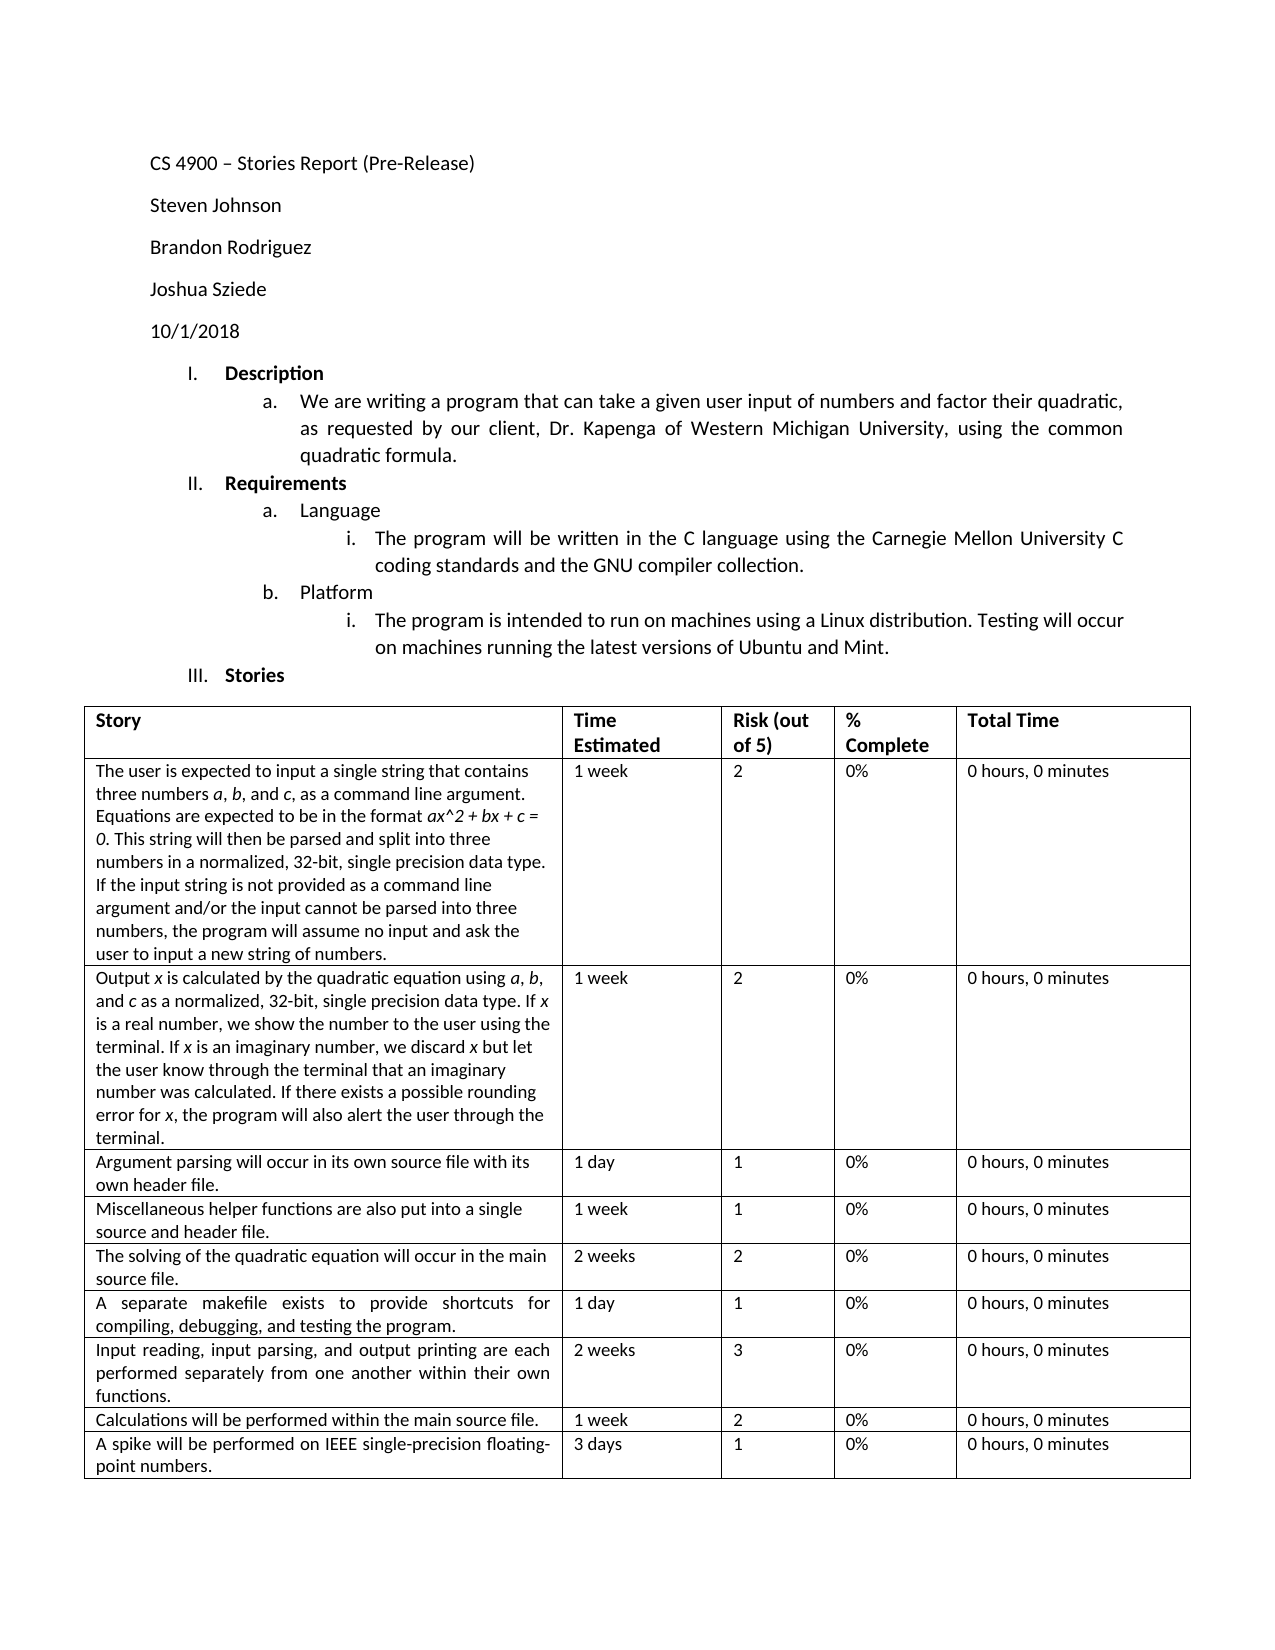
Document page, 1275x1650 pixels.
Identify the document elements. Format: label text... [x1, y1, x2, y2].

text CS 4900 – Stories Report (Pre-Release) [150, 150, 1125, 175]
table_cell Calculations will be performed within the main source file. [85, 1408, 562, 1431]
table_cell 0 hours, 0 minutes [957, 1291, 1190, 1337]
text Brandon Rodriguez [150, 234, 1125, 259]
table_cell The user is expected to input a single string that contains three numbers a, b, and c, as a command line argument. Equations are expected to be in the format ax^2 + bx + c = 0. This string will then be parsed and split into three numbers in a normalized, 32-bit, single precision data type. If the input string is not provided as a command line argument and/or the input cannot be parsed into three numbers, the program will assume no input and ask the user to input a new string of numbers. [85, 759, 562, 965]
list We are writing a program that can take a given user input of numbers and factor their quadratic, as requested by our client, Dr. Kapenga of Western Michigan University, using the common quadratic formula. [262, 388, 1125, 468]
table_cell 0 hours, 0 minutes [957, 759, 1190, 965]
table_cell A separate makefile exists to provide shortcuts for compiling, debugging, and testing the program. [85, 1291, 562, 1337]
text Steven Johnson [150, 192, 1125, 217]
table_header % Complete [835, 707, 956, 758]
table_cell 0% [835, 1291, 956, 1337]
table_cell 0 hours, 0 minutes [957, 1197, 1190, 1243]
table_cell 0% [835, 1432, 956, 1477]
table_cell 2 [722, 759, 834, 965]
table_cell 0% [835, 1338, 956, 1407]
table_cell 1 week [563, 759, 721, 965]
list Language [262, 497, 1125, 523]
table_cell 0 hours, 0 minutes [957, 1432, 1190, 1477]
table_cell 0 hours, 0 minutes [957, 966, 1190, 1149]
table_cell 2 [722, 966, 834, 1149]
table_cell 0 hours, 0 minutes [957, 1150, 1190, 1196]
table_cell 2 [722, 1408, 834, 1431]
table_header Total Time [957, 707, 1190, 758]
table_cell 3 days [563, 1432, 721, 1477]
list Description [187, 360, 1125, 386]
table_cell 1 [722, 1197, 834, 1243]
table_cell 0% [835, 759, 956, 965]
table_cell 0 hours, 0 minutes [957, 1338, 1190, 1407]
table_cell 1 week [563, 966, 721, 1149]
table_cell 1 [722, 1432, 834, 1477]
table_cell The solving of the quadratic equation will occur in the main source file. [85, 1244, 562, 1290]
table_header Story [85, 707, 562, 758]
table_cell 1 [722, 1291, 834, 1337]
list The program will be written in the C language using the Carnegie Mellon University C coding standards and the GNU compiler collection. [356, 525, 1125, 578]
table_header Risk (out of 5) [722, 707, 834, 758]
table_cell Input reading, input parsing, and output printing are each performed separately from one another within their own functions. [85, 1338, 562, 1407]
table_cell 2 weeks [563, 1338, 721, 1407]
table_cell A spike will be performed on IEEE single-precision floating-point numbers. [85, 1432, 562, 1477]
table_cell 1 week [563, 1408, 721, 1431]
table_cell 0% [835, 966, 956, 1149]
table_cell Miscellaneous helper functions are also put into a single source and header file. [85, 1197, 562, 1243]
list Requirements [187, 470, 1125, 495]
table_cell 0% [835, 1244, 956, 1290]
table_header Time Estimated [563, 707, 721, 758]
list Platform [262, 579, 1125, 605]
text Joshua Sziede [150, 276, 1125, 302]
table_cell 0% [835, 1197, 956, 1243]
table_cell 1 [722, 1150, 834, 1196]
table_cell 0% [835, 1150, 956, 1196]
table_cell 3 [722, 1338, 834, 1407]
list Stories [187, 662, 1125, 687]
table_cell 2 [722, 1244, 834, 1290]
table_cell 1 day [563, 1150, 721, 1196]
table_cell 0 hours, 0 minutes [957, 1408, 1190, 1431]
table_cell 0% [835, 1408, 956, 1431]
table_cell 2 weeks [563, 1244, 721, 1290]
table_cell Argument parsing will occur in its own source file with its own header file. [85, 1150, 562, 1196]
table_cell 1 day [563, 1291, 721, 1337]
list The program is intended to run on machines using a Linux distribution. Testing will occur on machines running the latest versions of Ubuntu and Mint. [356, 607, 1125, 660]
table_cell 0 hours, 0 minutes [957, 1244, 1190, 1290]
table_cell Output x is calculated by the quadratic equation using a, b, and c as a normalized, 32-bit, single precision data type. If x is a real number, we show the number to the user using the terminal. If x is an imaginary number, we discard x but let the user know through the terminal that an imaginary number was calculated. If there exists a possible rounding error for x, the program will also alert the user through the terminal. [85, 966, 562, 1149]
text 10/1/2018 [150, 318, 1125, 344]
table_cell 1 week [563, 1197, 721, 1243]
